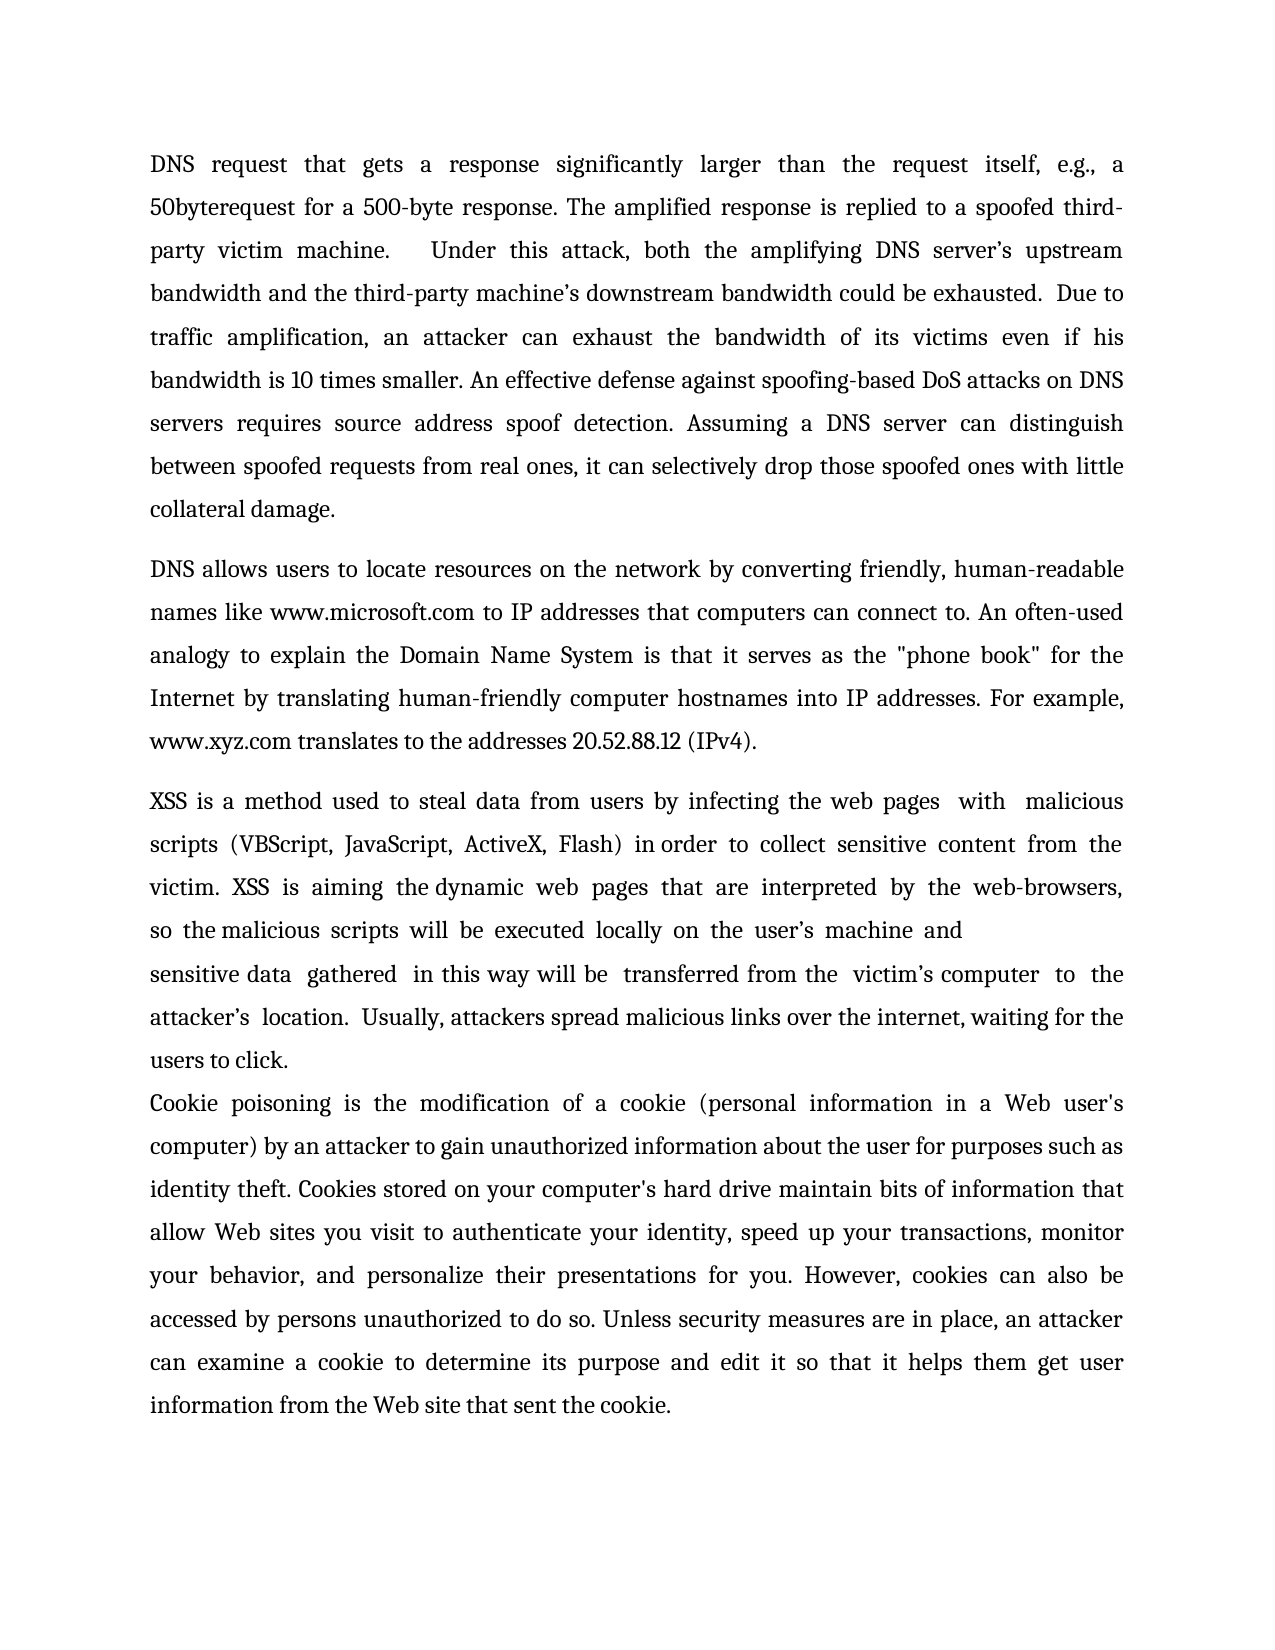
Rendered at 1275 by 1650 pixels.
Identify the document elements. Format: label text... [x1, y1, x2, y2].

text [150, 150, 1125, 524]
text XSS is a method used to steal data from users by infecting the web pages with malicious scripts (VBScript, JavaScript, ActiveX, Flash) in order to collect sensitive content from the victim. XSS is aiming the dynamic web pages that are interpreted by the web-browsers, so the malicious scripts will be executed locally on the user’s machine and [150, 787, 1125, 945]
text sensitive data gathered in this way will be transferred from the victim’s computer to the attacker’s location. Usually, attackers spread malicious links over the internet, waiting for the users to click. [150, 959, 1125, 1074]
text DNS allows users to locate resources on the network by converting friendly, human-readable names like www.microsoft.com to IP addresses that computers can connect to. An often-used analogy to explain the Domain Name System is that it serves as the "phone book" for the Internet by translating human-friendly computer hostnames into IP addresses. For example, www.xyz.com translates to the addresses 20.52.88.12 (IPv4). [150, 555, 1125, 756]
text Cookie poisoning is the modification of a cookie (personal information in a Web user's computer) by an attacker to gain unauthorized information about the user for purposes such as identity theft. Cookies stored on your computer's hard drive maintain bits of information that allow Web sites you visit to authenticate your identity, speed up your transactions, monitor your behavior, and personalize their presentations for you. However, cookies can also be accessed by persons unauthorized to do so. Unless security measures are in place, an attacker can examine a cookie to determine its purpose and edit it so that it helps them get user information from the Web site that sent the cookie. [150, 1089, 1125, 1419]
